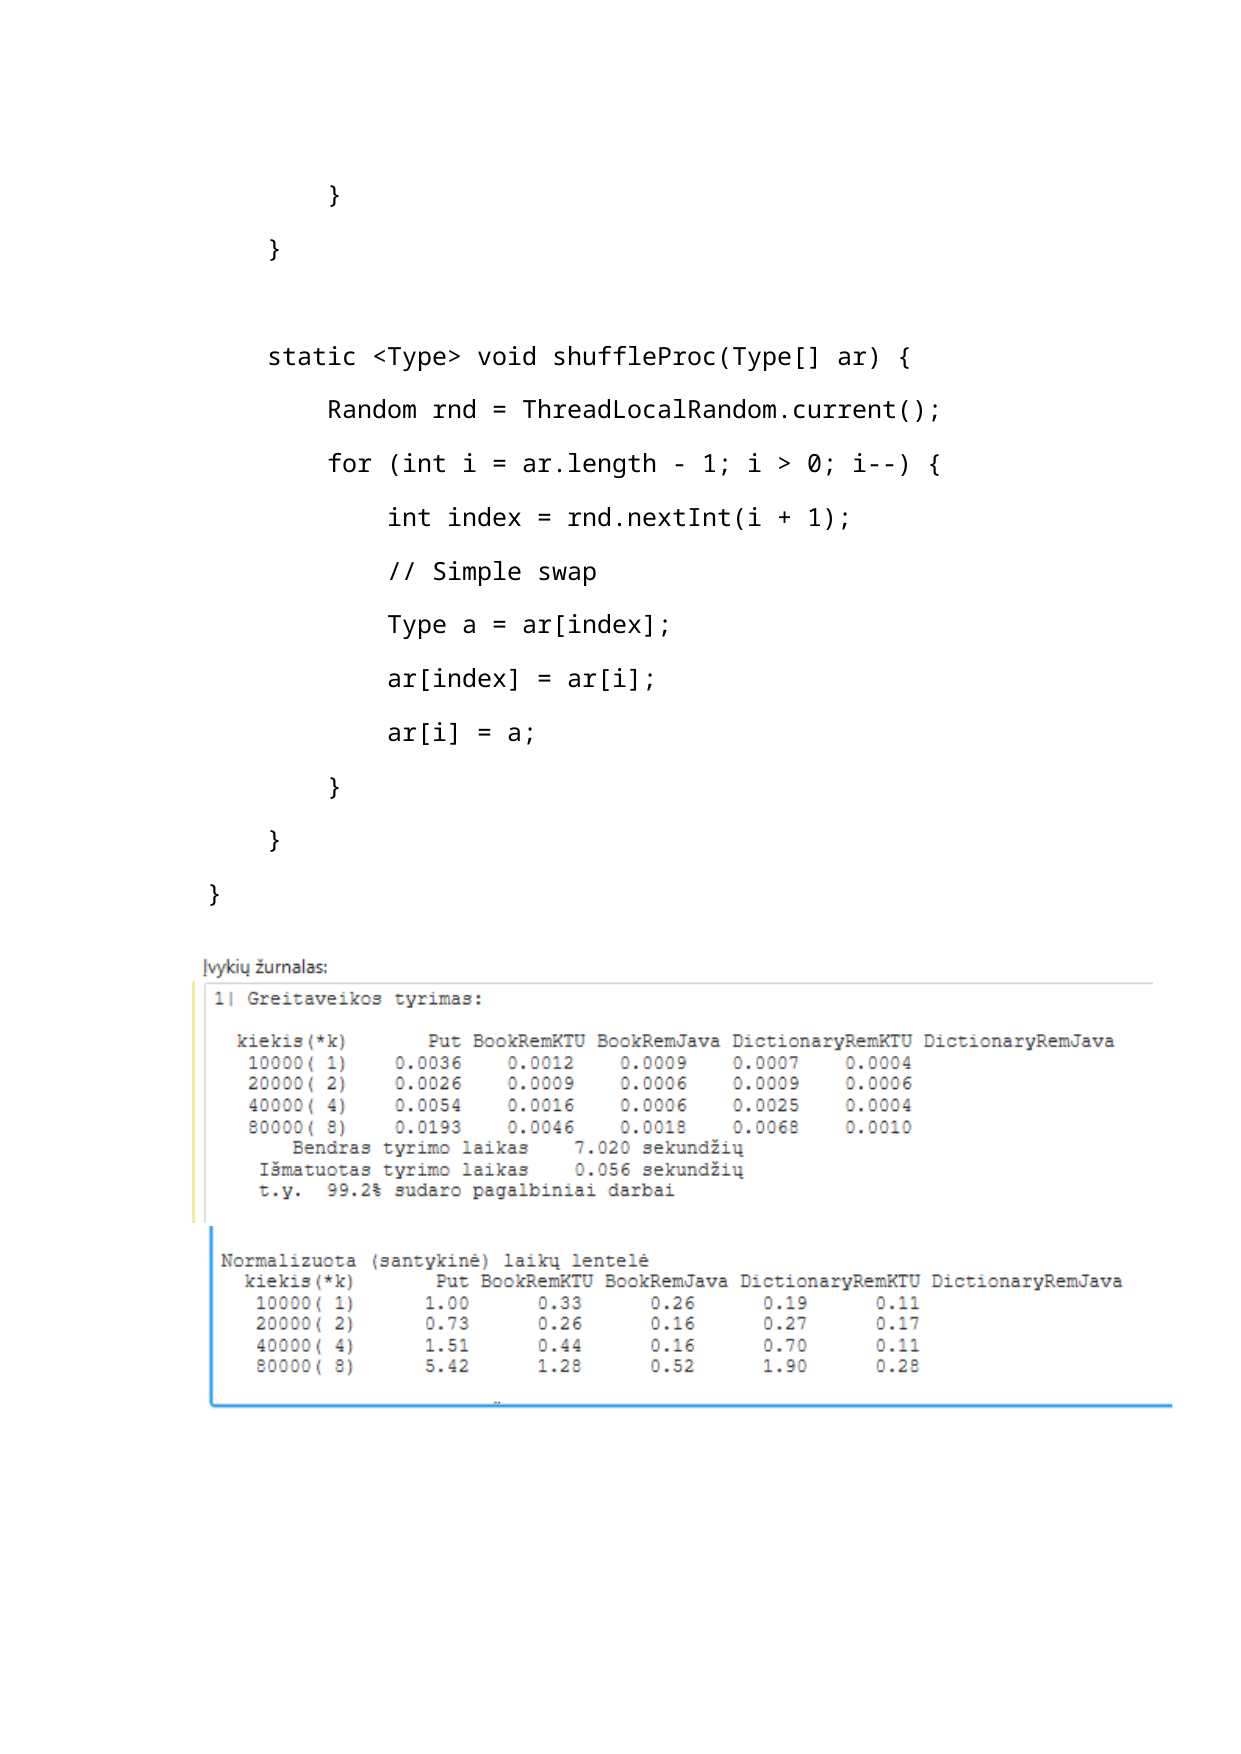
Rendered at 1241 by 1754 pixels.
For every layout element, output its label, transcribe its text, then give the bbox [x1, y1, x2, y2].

text } [207, 876, 1181, 910]
text Type a = ar[index]; [207, 607, 1181, 641]
text // Simple swap [207, 553, 1181, 587]
text int index = rnd.nextInt(i + 1); [207, 500, 1181, 534]
text } [207, 231, 1181, 265]
text for (int i = ar.length - 1; i > 0; i--) { [207, 446, 1181, 480]
text } [207, 768, 1181, 802]
picture [192, 953, 1154, 1223]
picture [206, 1226, 1173, 1410]
text } [207, 177, 1181, 211]
text ar[i] = a; [207, 715, 1181, 749]
text ar[index] = ar[i]; [207, 661, 1181, 695]
text } [207, 822, 1181, 856]
text Random rnd = ThreadLocalRandom.current(); [207, 392, 1181, 426]
text static <Type> void shuffleProc(Type[] ar) { [207, 338, 1181, 372]
